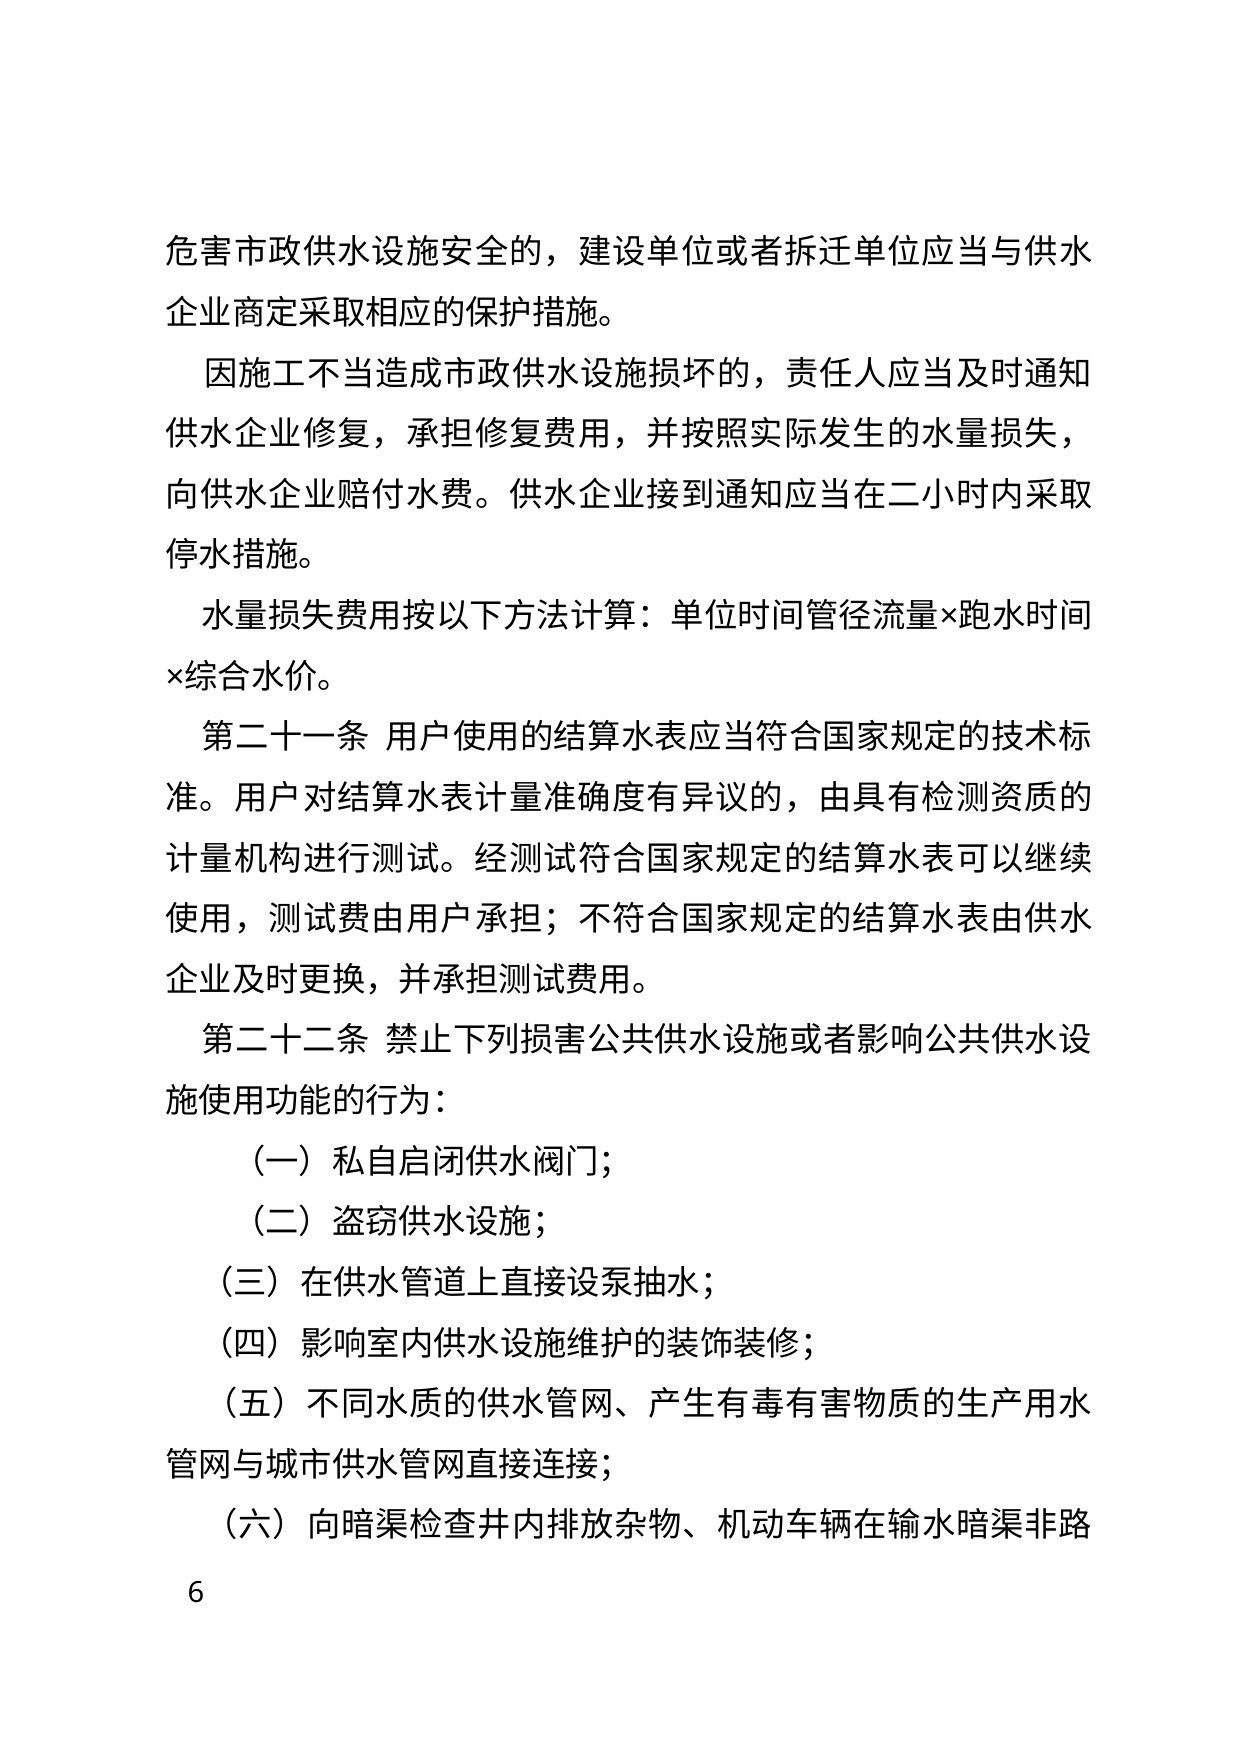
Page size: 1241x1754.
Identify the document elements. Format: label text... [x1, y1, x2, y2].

text 因施工不当造成市政供水设施损坏的，责任人应当及时通知供水企业修复，承担修复费用，并按照实际发生的水量损失，向供水企业赔付水费。供水企业接到通知应当在二小时内采取停水措施。 [165, 340, 1093, 583]
text 第二十二条 禁止下列损害公共供水设施或者影响公共供水设施使用功能的行为： [165, 1007, 1093, 1128]
text （五）不同水质的供水管网、产生有毒有害物质的生产用水管网与城市供水管网直接连接； [165, 1371, 1093, 1492]
text （三）在供水管道上直接设泵抽水； [165, 1249, 1093, 1310]
text （一）私自启闭供水阀门； [165, 1128, 1093, 1189]
text （四）影响室内供水设施维护的装饰装修； [165, 1310, 1093, 1371]
text 第二十一条 用户使用的结算水表应当符合国家规定的技术标准。用户对结算水表计量准确度有异议的，由具有检测资质的计量机构进行测试。经测试符合国家规定的结算水表可以继续使用，测试费由用户承担；不符合国家规定的结算水表由供水企业及时更换，并承担测试费用。 [165, 704, 1093, 1007]
text 水量损失费用按以下方法计算：单位时间管径流量×跑水时间×综合水价。 [165, 583, 1093, 704]
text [165, 1492, 1093, 1553]
text （二）盗窃供水设施； [165, 1189, 1093, 1249]
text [165, 219, 1093, 340]
